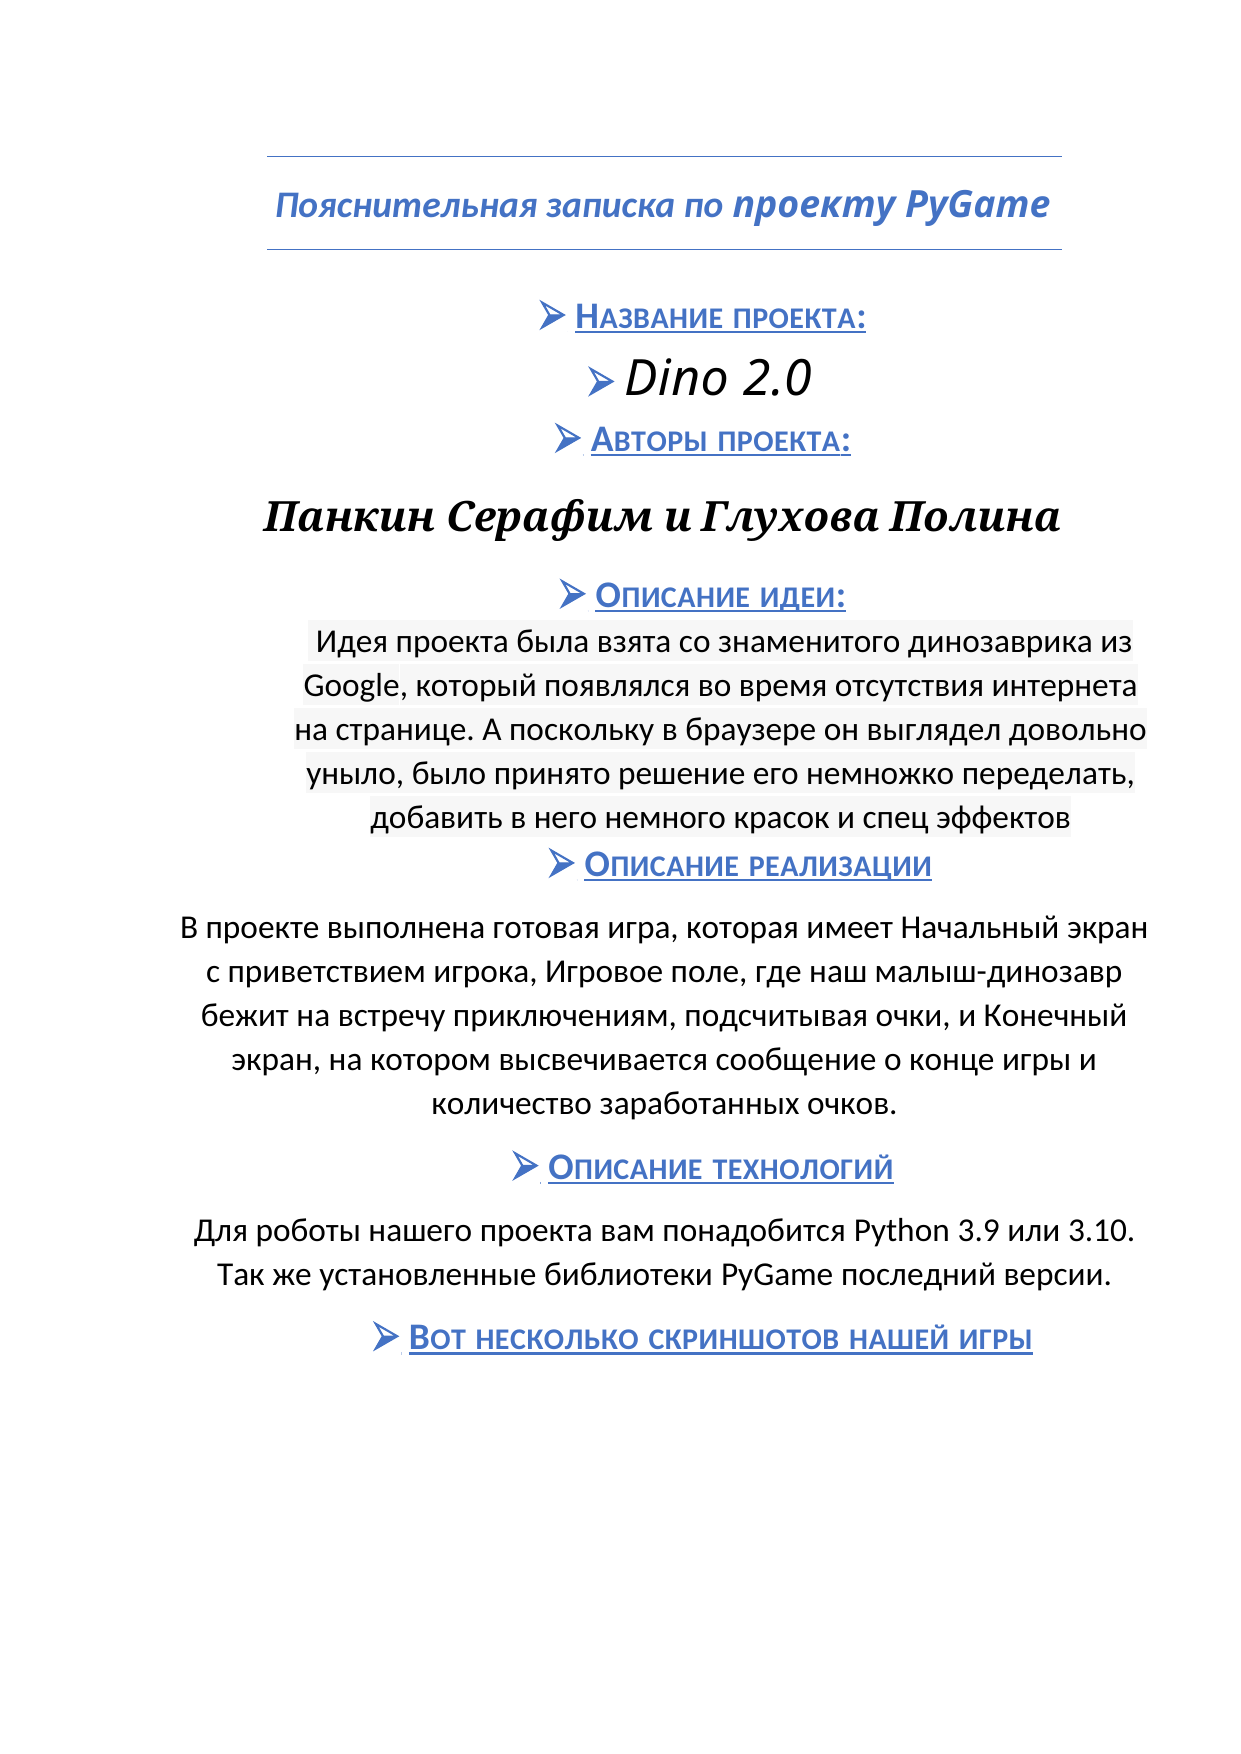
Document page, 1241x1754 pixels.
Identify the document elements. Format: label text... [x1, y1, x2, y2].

list Описание идеи: [252, 571, 1152, 617]
list Авторы проекта: [252, 415, 1152, 461]
text Пояснительная записка по проекту PyGame [267, 157, 1062, 249]
text Для роботы нашего проекта вам понадобится Python 3.9 или 3.10. Так же установленные библиотеки PyGame последний версии. [177, 1209, 1152, 1293]
list Описание технологий [252, 1143, 1152, 1188]
list Вот несколько скриншотов нашей игры [252, 1313, 1152, 1359]
list Описание реализации [327, 840, 1152, 886]
subtitle Панкин Серафим и Глухова Полина [177, 494, 1152, 542]
list Название проекта: [252, 292, 1152, 338]
list Идея проекта была взята со знаменитого динозаврика из Google, который появлялся во время отсутствия интернета на странице. А поскольку в браузере он выглядел довольно уныло, было принято решение его немножко переделать, добавить в него немного красок и спец эффектов [290, 620, 1152, 837]
text В проекте выполнена готовая игра, которая имеет Начальный экран с приветствием игрока, Игровое поле, где наш малыш-динозавр бежит на встречу приключениям, подсчитывая очки, и Конечный экран, на котором высвечивается сообщение о конце игры и количество заработанных очков. [177, 906, 1152, 1123]
list Dino 2.0 [252, 341, 1152, 409]
